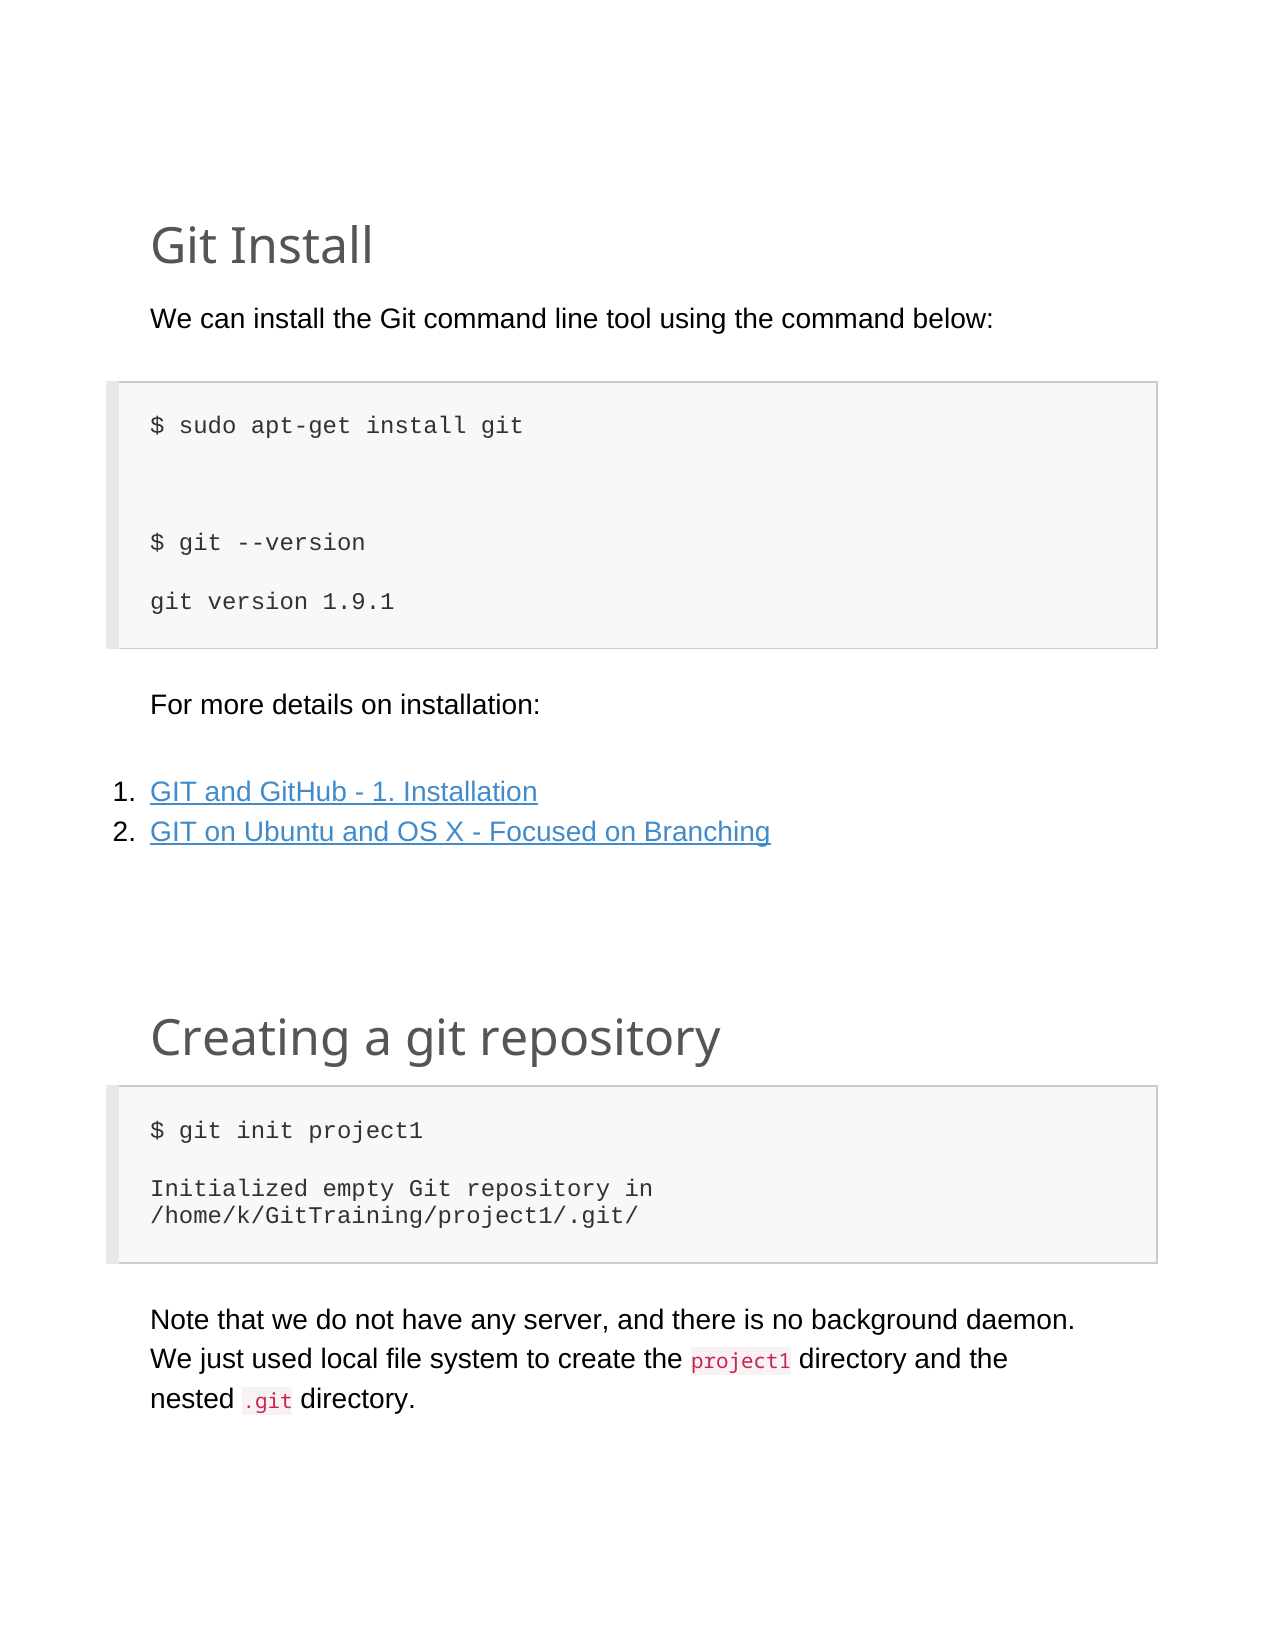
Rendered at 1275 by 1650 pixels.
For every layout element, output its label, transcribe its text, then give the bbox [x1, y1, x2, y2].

text $ git init project1 [119, 1087, 1156, 1144]
list GIT on Ubuntu and OS X - Focused on Branching [112, 807, 1125, 847]
text $ git --version [119, 498, 1156, 556]
text Git Install [150, 210, 1125, 278]
text Creating a git repository [150, 1002, 1125, 1070]
text Note that we do not have any server, and there is no background daemon. We just used local file system to create the project1 directory and the nested .git directory. [150, 1295, 1125, 1415]
text git version 1.9.1 [119, 556, 1156, 648]
text For more details on installation: [150, 680, 1125, 720]
text $ sudo apt-get install git [119, 383, 1156, 439]
text We can install the Git command line tool using the command below: [150, 294, 1125, 334]
text Initialized empty Git repository in /home/k/GitTraining/project1/.git/ [119, 1144, 1156, 1262]
list GIT and GitHub - 1. Installation [112, 767, 1125, 807]
